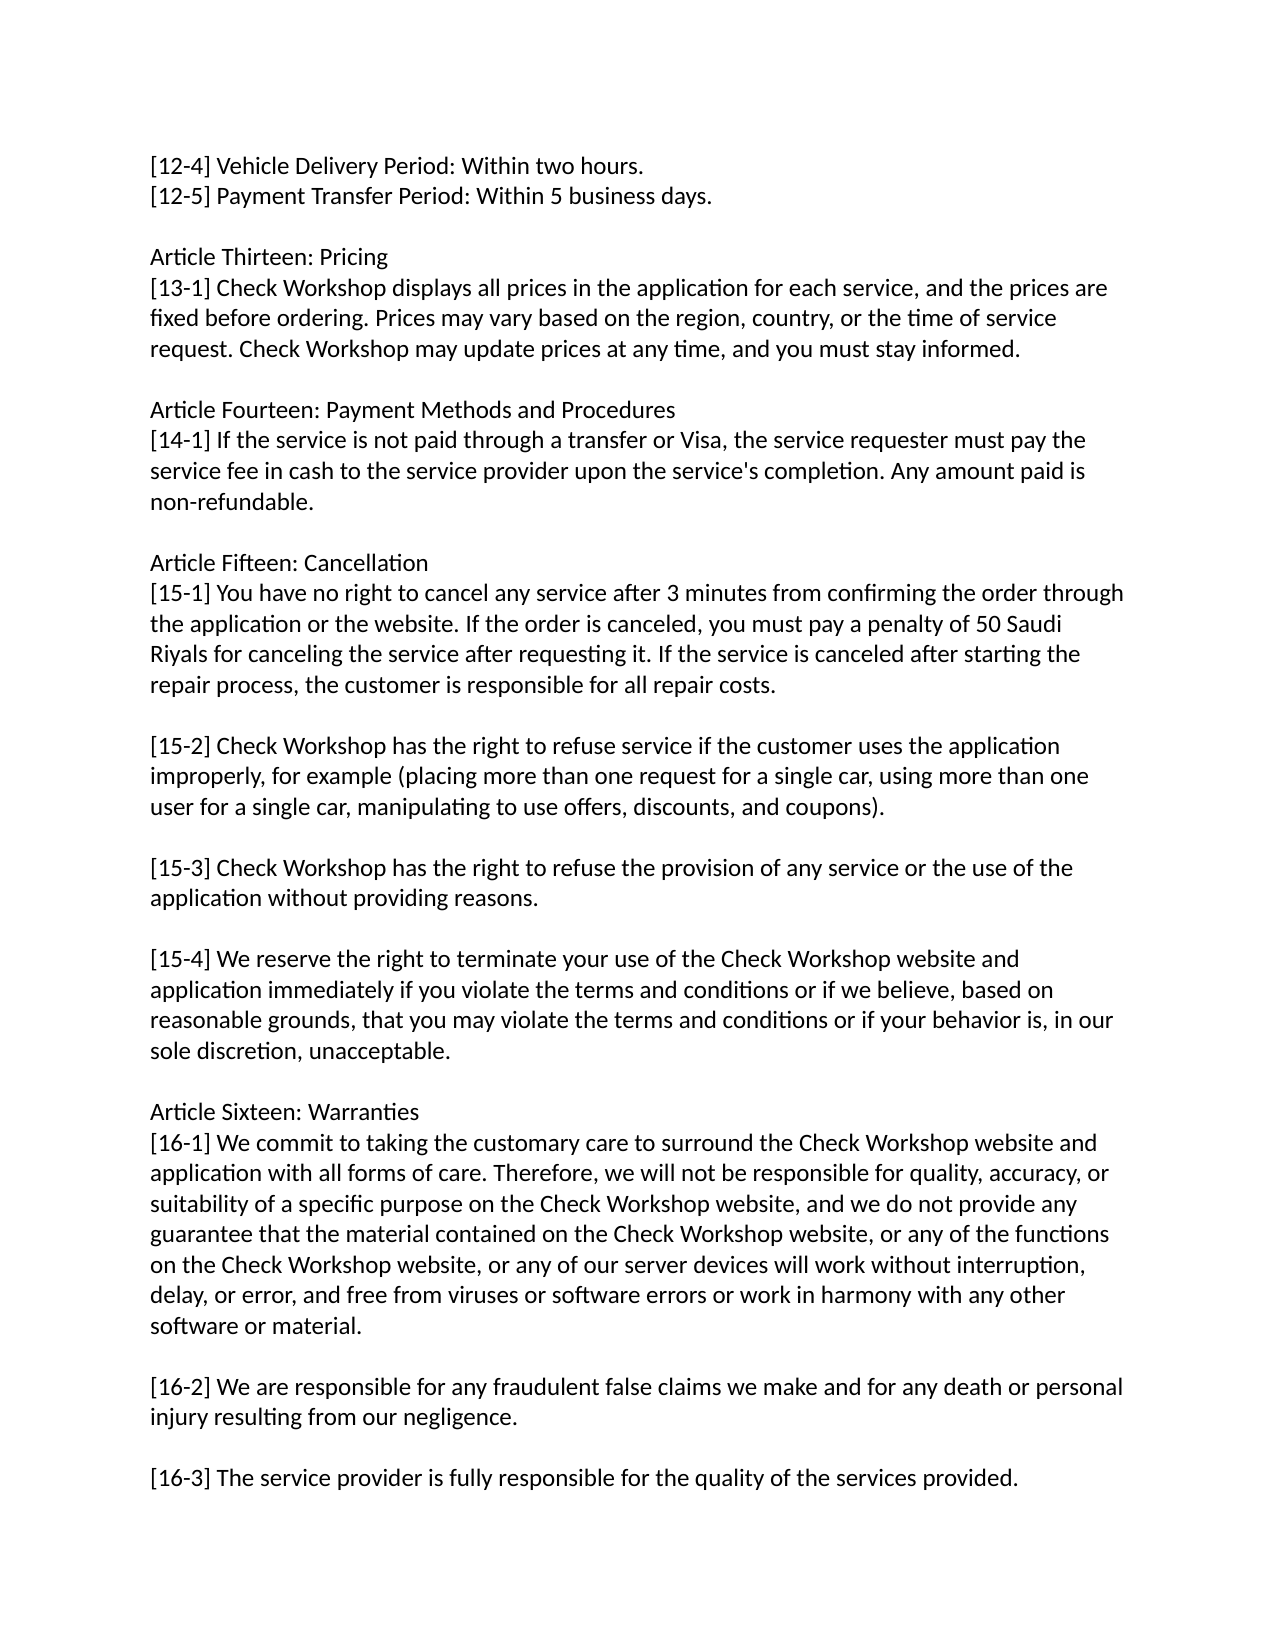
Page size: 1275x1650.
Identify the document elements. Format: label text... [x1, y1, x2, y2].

text [16-2] We are responsible for any fraudulent false claims we make and for any death or personal injury resulting from our negligence. [150, 1371, 1125, 1432]
text [15-2] Check Workshop has the right to refuse service if the customer uses the application improperly, for example (placing more than one request for a single car, using more than one user for a single car, manipulating to use offers, discounts, and coupons). [150, 730, 1125, 821]
text [15-1] You have no right to cancel any service after 3 minutes from confirming the order through the application or the website. If the order is canceled, you must pay a penalty of 50 Saudi Riyals for canceling the service after requesting it. If the service is canceled after starting the repair process, the customer is responsible for all repair costs. [150, 577, 1125, 699]
text Article Fifteen: Cancellation [150, 547, 1125, 577]
text [16-1] We commit to taking the customary care to surround the Check Workshop website and application with all forms of care. Therefore, we will not be responsible for quality, accuracy, or suitability of a specific purpose on the Check Workshop website, and we do not provide any guarantee that the material contained on the Check Workshop website, or any of the functions on the Check Workshop website, or any of our server devices will work without interruption, delay, or error, and free from viruses or software errors or work in harmony with any other software or material. [150, 1127, 1125, 1340]
text Article Fourteen: Payment Methods and Procedures [150, 394, 1125, 425]
text Article Thirteen: Pricing [150, 242, 1125, 272]
text [12-4] Vehicle Delivery Period: Within two hours. [150, 150, 1125, 181]
text [13-1] Check Workshop displays all prices in the application for each service, and the prices are fixed before ordering. Prices may vary based on the region, country, or the time of service request. Check Workshop may update prices at any time, and you must stay informed. [150, 272, 1125, 364]
text [16-3] The service provider is fully responsible for the quality of the services provided. [150, 1462, 1125, 1493]
text [15-3] Check Workshop has the right to refuse the provision of any service or the use of the application without providing reasons. [150, 852, 1125, 913]
text Article Sixteen: Warranties [150, 1096, 1125, 1127]
text [14-1] If the service is not paid through a transfer or Visa, the service requester must pay the service fee in cash to the service provider upon the service's completion. Any amount paid is non-refundable. [150, 425, 1125, 516]
text [15-4] We reserve the right to terminate your use of the Check Workshop website and application immediately if you violate the terms and conditions or if we believe, based on reasonable grounds, that you may violate the terms and conditions or if your behavior is, in our sole discretion, unacceptable. [150, 943, 1125, 1066]
text [12-5] Payment Transfer Period: Within 5 business days. [150, 181, 1125, 211]
